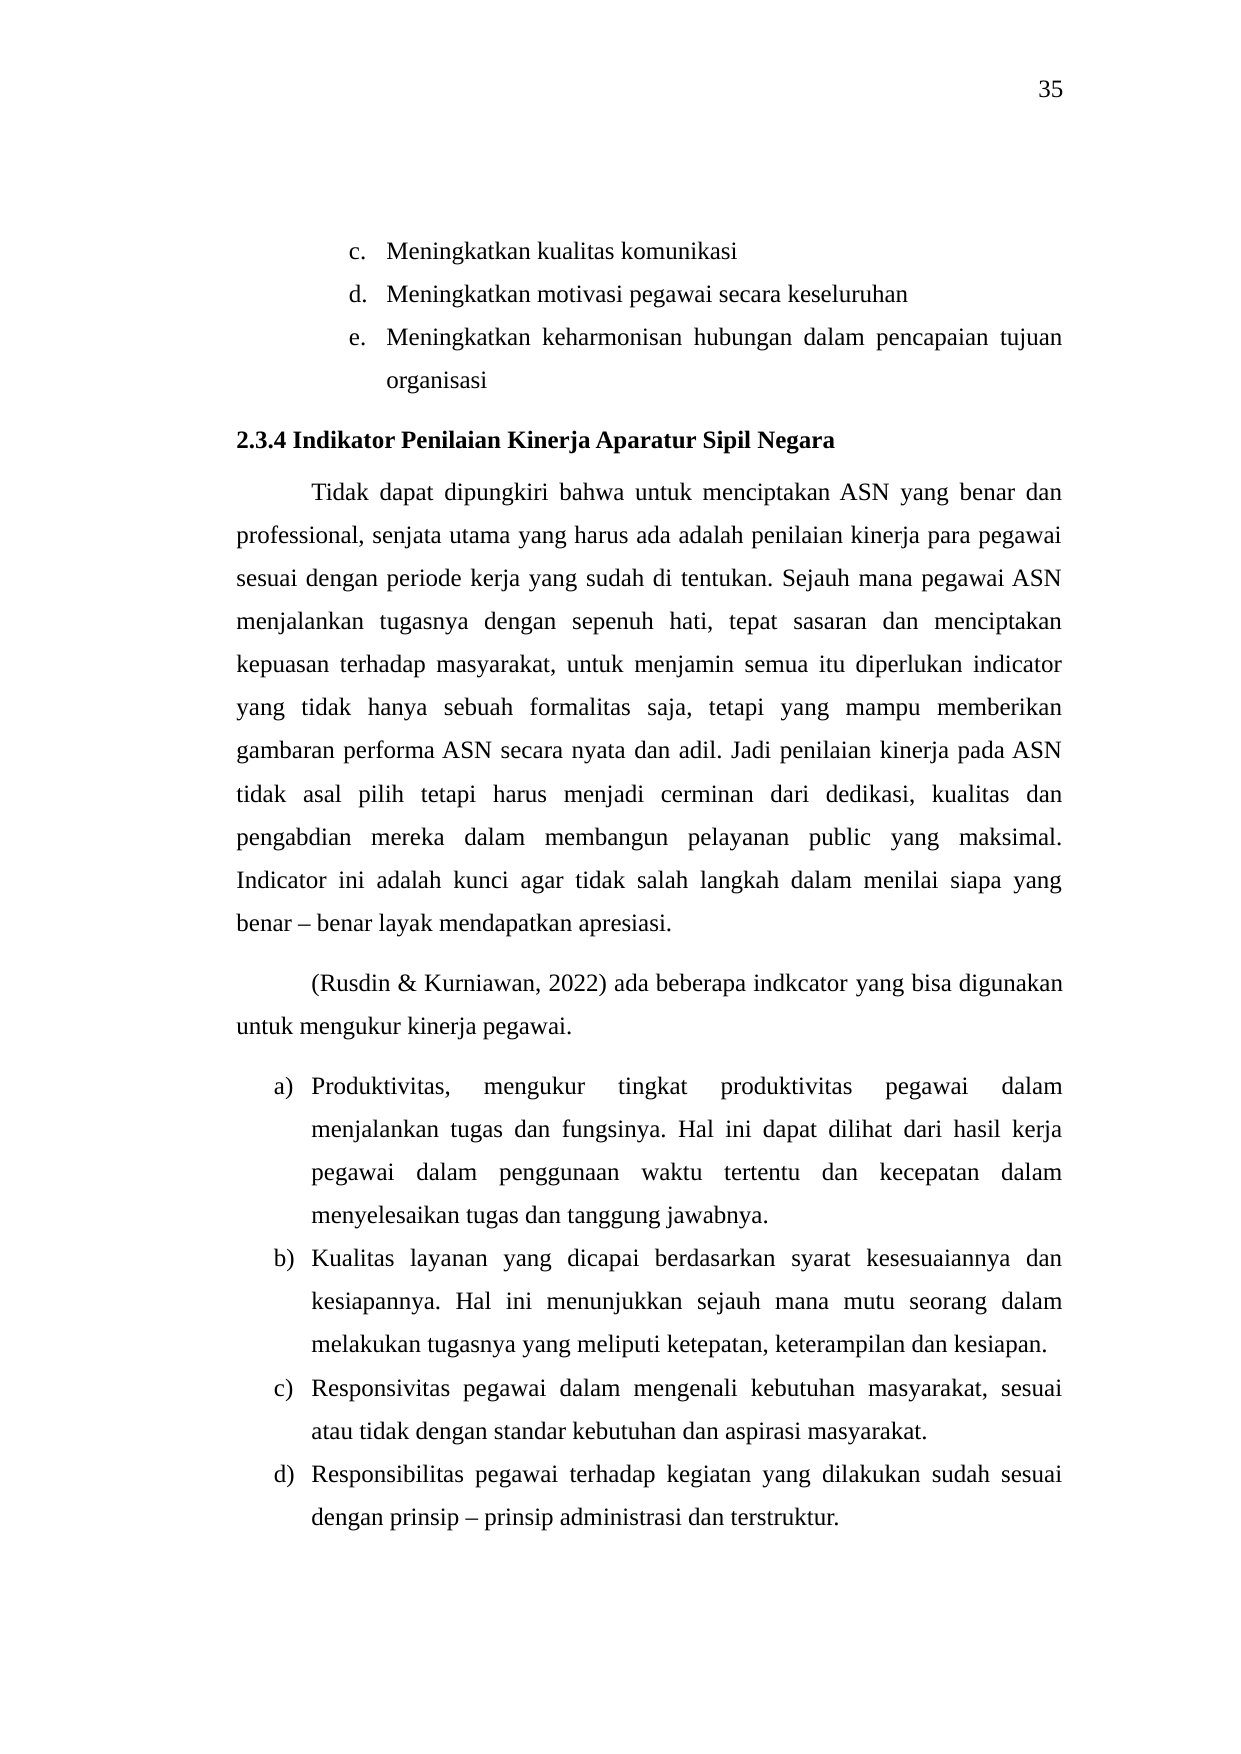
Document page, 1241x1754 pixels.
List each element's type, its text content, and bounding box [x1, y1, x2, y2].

list Kualitas layanan yang dicapai berdasarkan syarat kesesuaiannya dan kesiapannya. Hal ini menunjukkan sejauh mana mutu seorang dalam melakukan tugasnya yang meliputi ketepatan, keterampilan dan kesiapan. [274, 1243, 1063, 1358]
list Responsivitas pegawai dalam mengenali kebutuhan masyarakat, sesuai atau tidak dengan standar kebutuhan dan aspirasi masyarakat. [274, 1373, 1063, 1444]
list Meningkatkan keharmonisan hubungan dalam pencapaian tujuan organisasi [349, 322, 1063, 394]
subtitle 2.3.4 Indikator Penilaian Kinerja Aparatur Sipil Negara [236, 425, 1063, 454]
list Meningkatkan motivasi pegawai secara keseluruhan [349, 279, 1063, 308]
text Tidak dapat dipungkiri bahwa untuk menciptakan ASN yang benar dan professional, senjata utama yang harus ada adalah penilaian kinerja para pegawai sesuai dengan periode kerja yang sudah di tentukan. Sejauh mana pegawai ASN menjalankan tugasnya dengan sepenuh hati, tepat sasaran dan menciptakan kepuasan terhadap masyarakat, untuk menjamin semua itu diperlukan indicator yang tidak hanya sebuah formalitas saja, tetapi yang mampu memberikan gambaran performa ASN secara nyata dan adil. Jadi penilaian kinerja pada ASN tidak asal pilih tetapi harus menjadi cerminan dari dedikasi, kualitas dan pengabdian mereka dalam membangun pelayanan public yang maksimal. Indicator ini adalah kunci agar tidak salah langkah dalam menilai siapa yang benar – benar layak mendapatkan apresiasi. [236, 477, 1063, 937]
list Responsibilitas pegawai terhadap kegiatan yang dilakukan sudah sesuai dengan prinsip – prinsip administrasi dan terstruktur. [274, 1459, 1063, 1531]
list Produktivitas, mengukur tingkat produktivitas pegawai dalam menjalankan tugas dan fungsinya. Hal ini dapat dilihat dari hasil kerja pegawai dalam penggunaan waktu tertentu dan kecepatan dalam menyelesaikan tugas dan tanggung jawabnya. [274, 1071, 1063, 1229]
text (Rusdin & Kurniawan, 2022) ada beberapa indkcator yang bisa digunakan untuk mengukur kinerja pegawai. [236, 968, 1063, 1040]
list Meningkatkan kualitas komunikasi [349, 236, 1063, 265]
